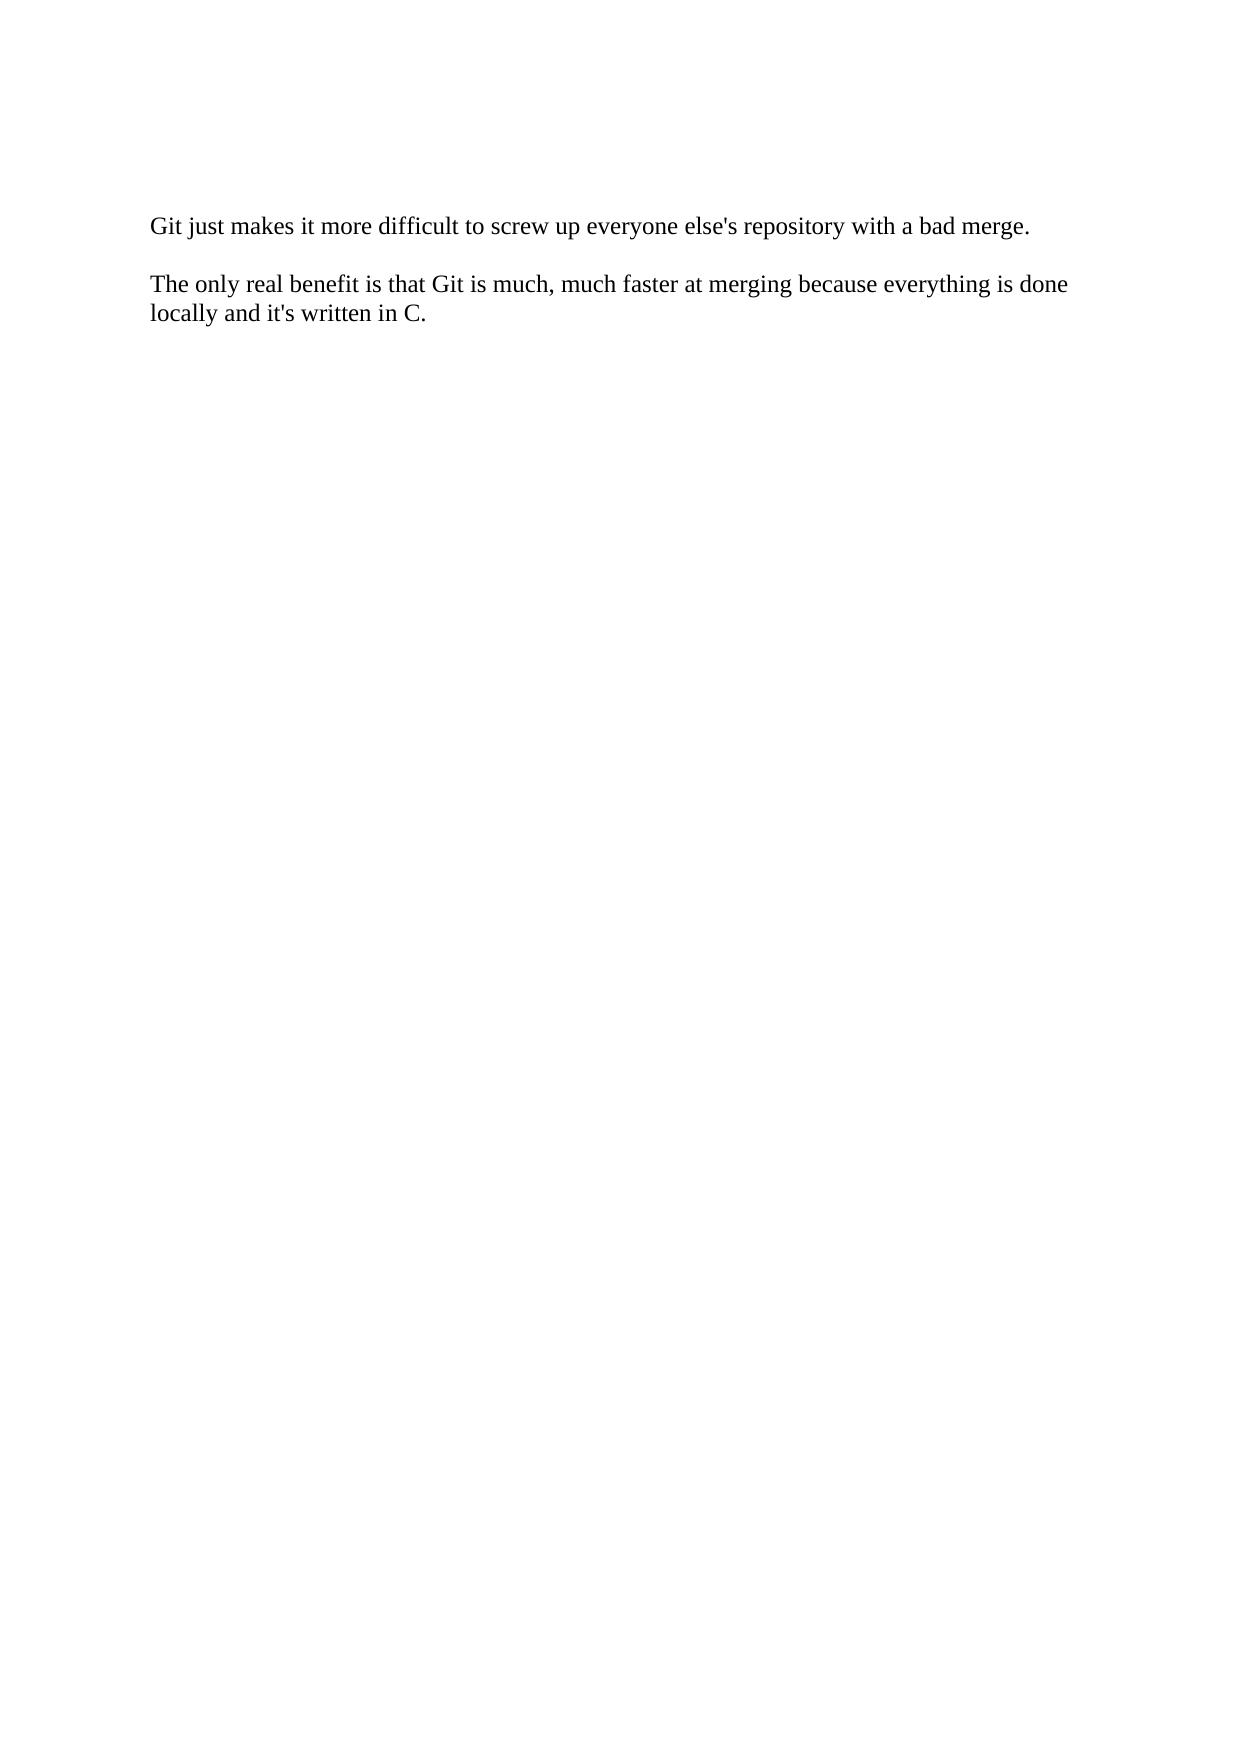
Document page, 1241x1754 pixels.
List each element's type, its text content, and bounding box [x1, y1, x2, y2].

text The only real benefit is that Git is much, much faster at merging because everything is done locally and it's written in C. [150, 269, 1090, 327]
text Git just makes it more difficult to screw up everyone else's repository with a bad merge. [150, 211, 1090, 240]
